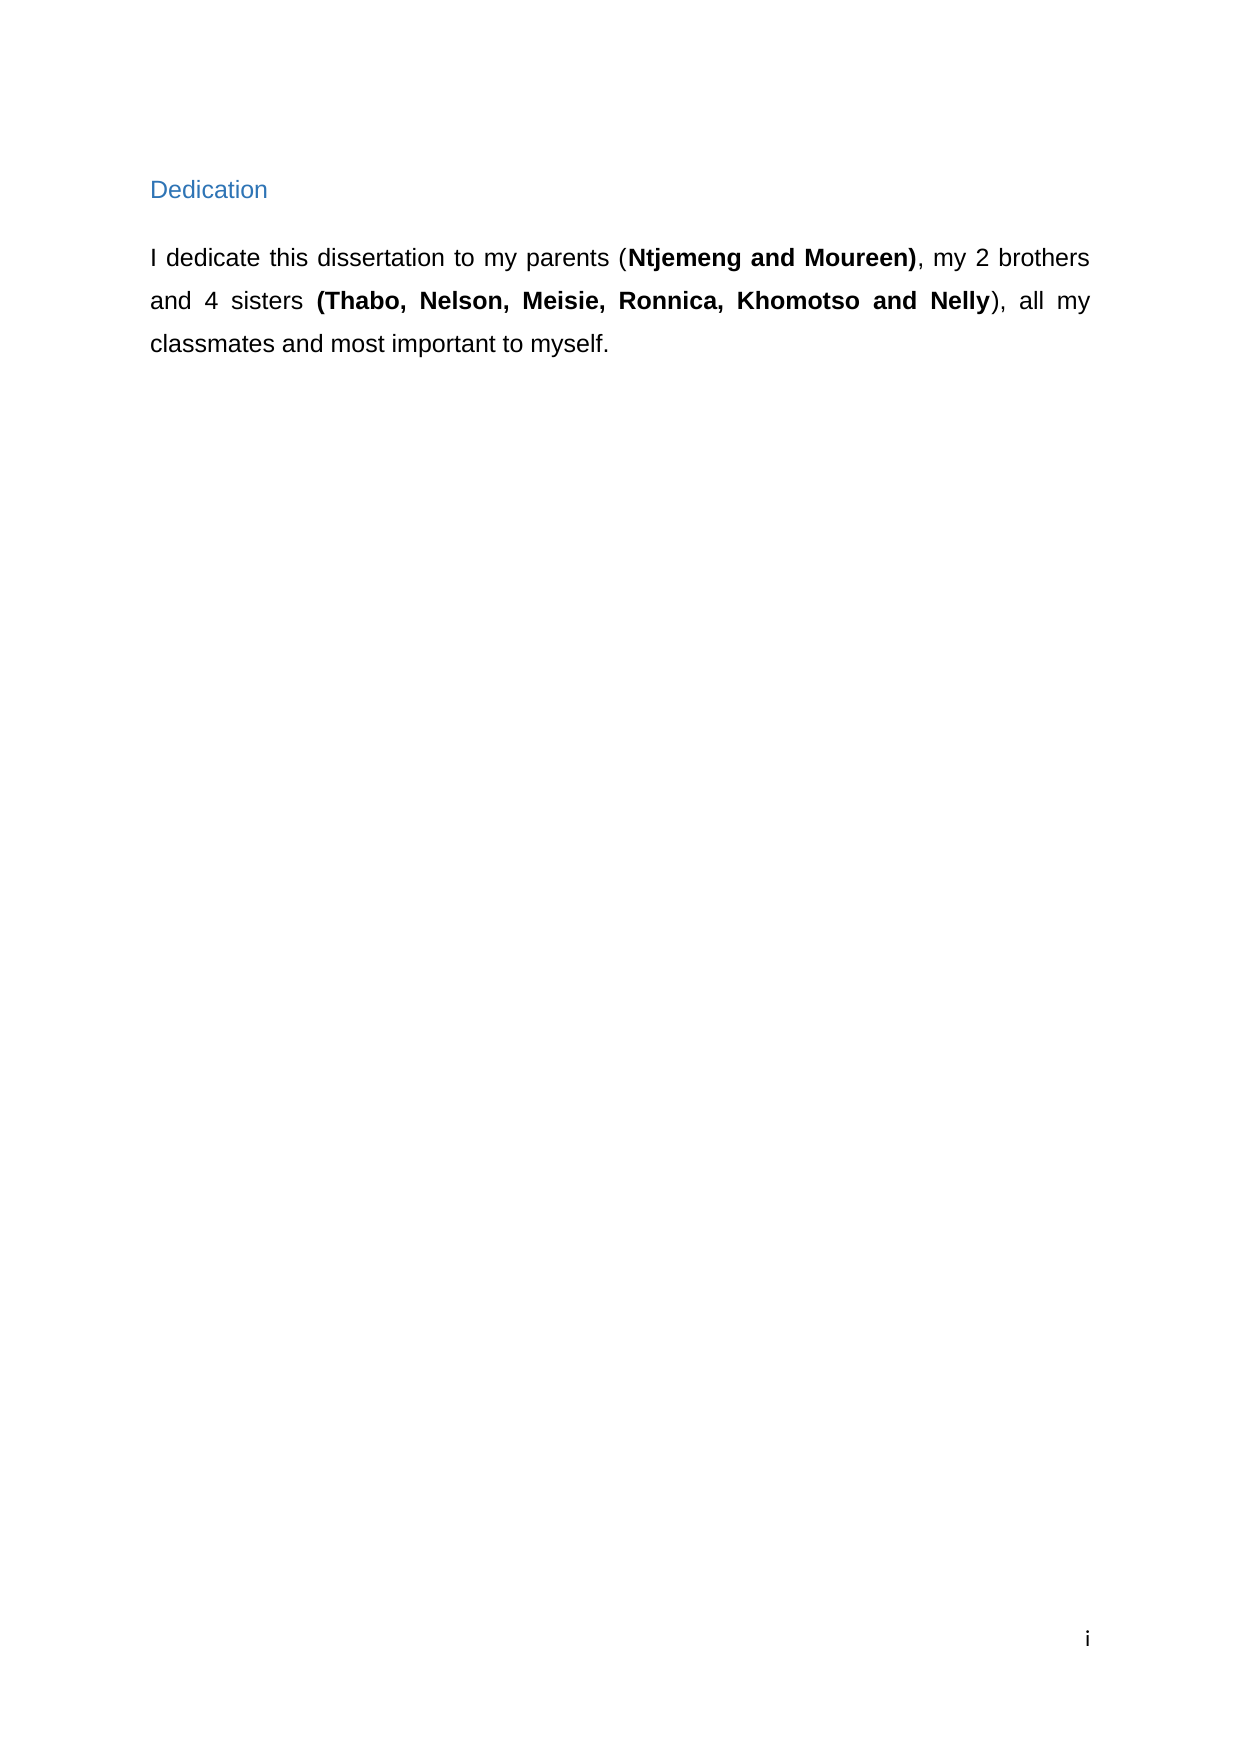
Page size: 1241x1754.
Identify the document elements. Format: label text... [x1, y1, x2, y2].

subtitle Dedication [150, 175, 1090, 204]
text I dedicate this dissertation to my parents (Ntjemeng and Moureen), my 2 brothers and 4 sisters (Thabo, Nelson, Meisie, Ronnica, Khomotso and Nelly), all my classmates and most important to myself. [150, 243, 1090, 358]
